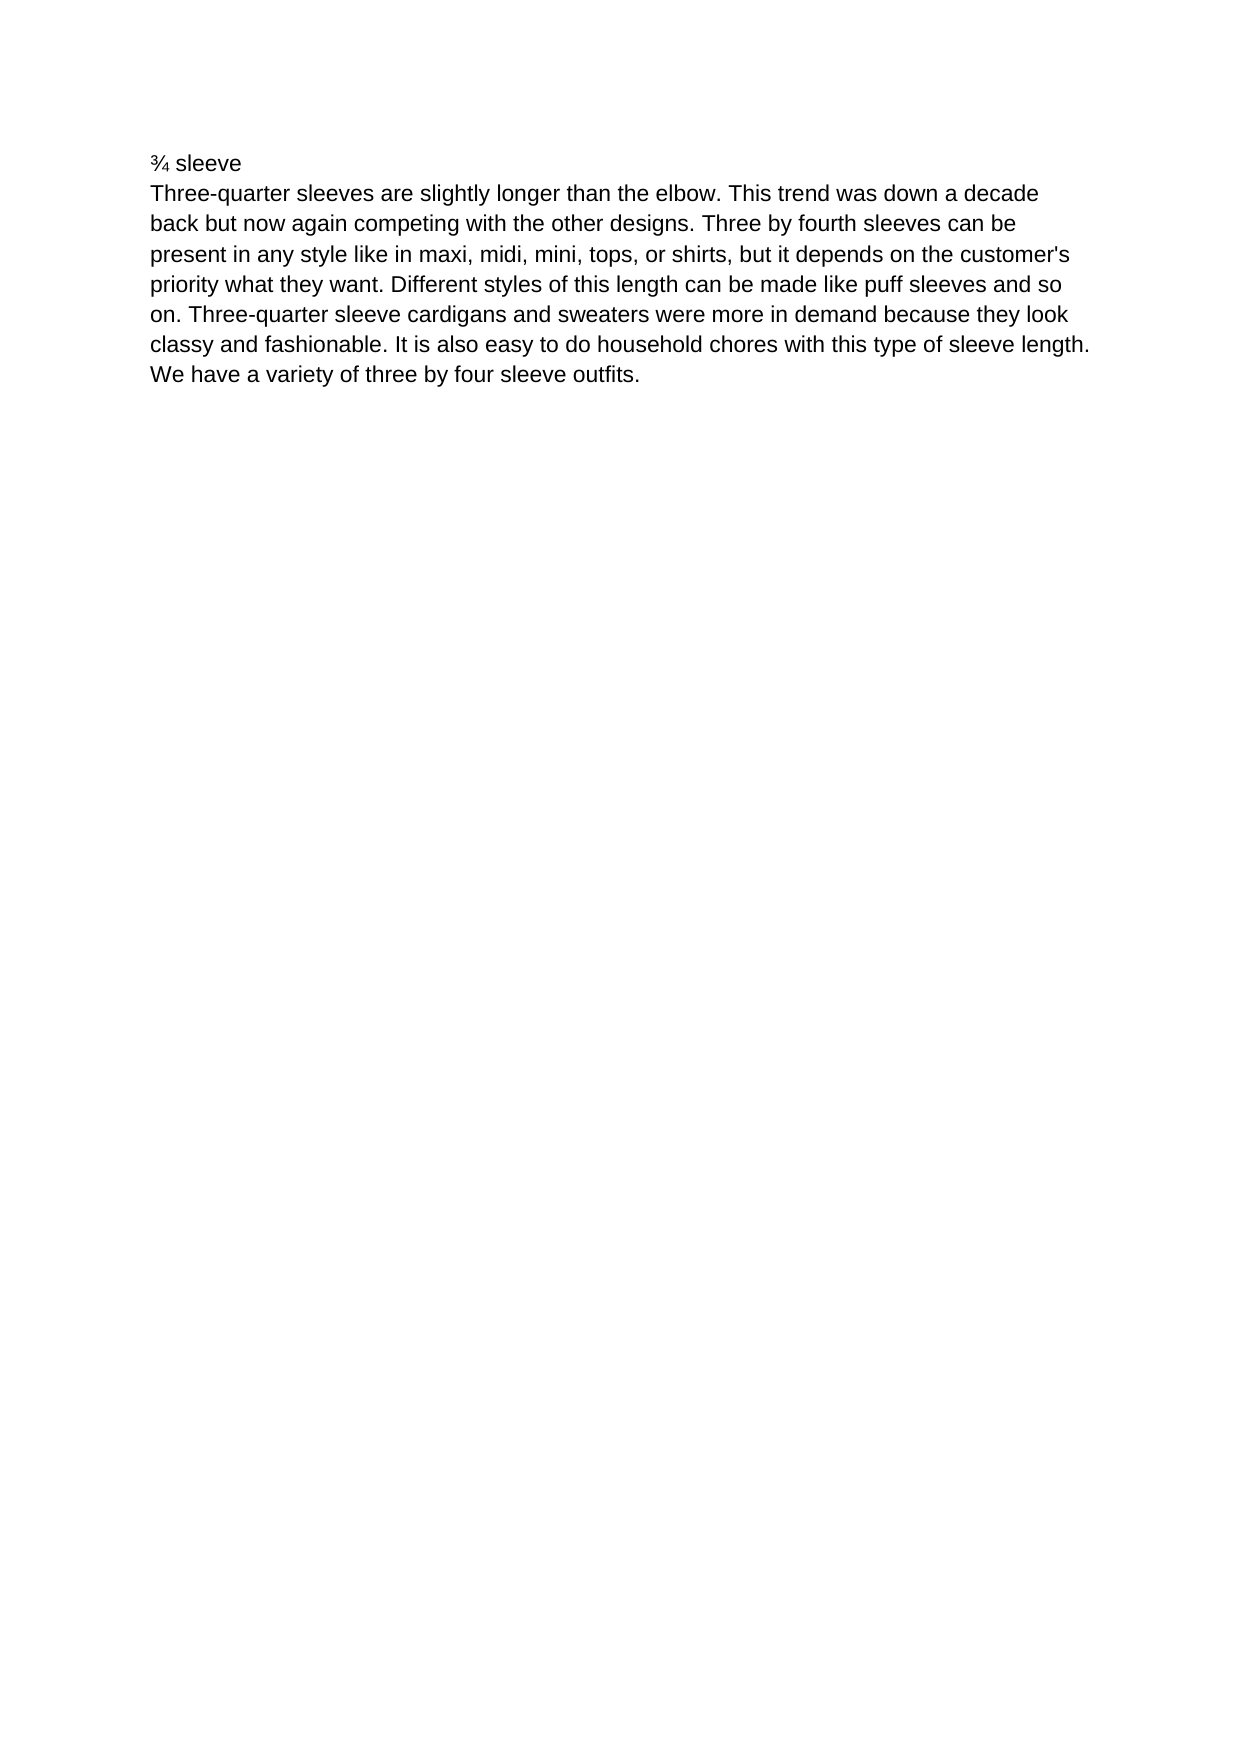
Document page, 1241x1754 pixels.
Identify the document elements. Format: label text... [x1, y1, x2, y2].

text ¾ sleeve [150, 150, 1090, 176]
text Three-quarter sleeves are slightly longer than the elbow. This trend was down a decade back but now again competing with the other designs. Three by fourth sleeves can be present in any style like in maxi, midi, mini, tops, or shirts, but it depends on the customer's priority what they want. Different styles of this length can be made like puff sleeves and so on. Three-quarter sleeve cardigans and sweaters were more in demand because they look classy and fashionable. It is also easy to do household chores with this type of sleeve length. We have a variety of three by four sleeve outfits. [150, 180, 1090, 388]
